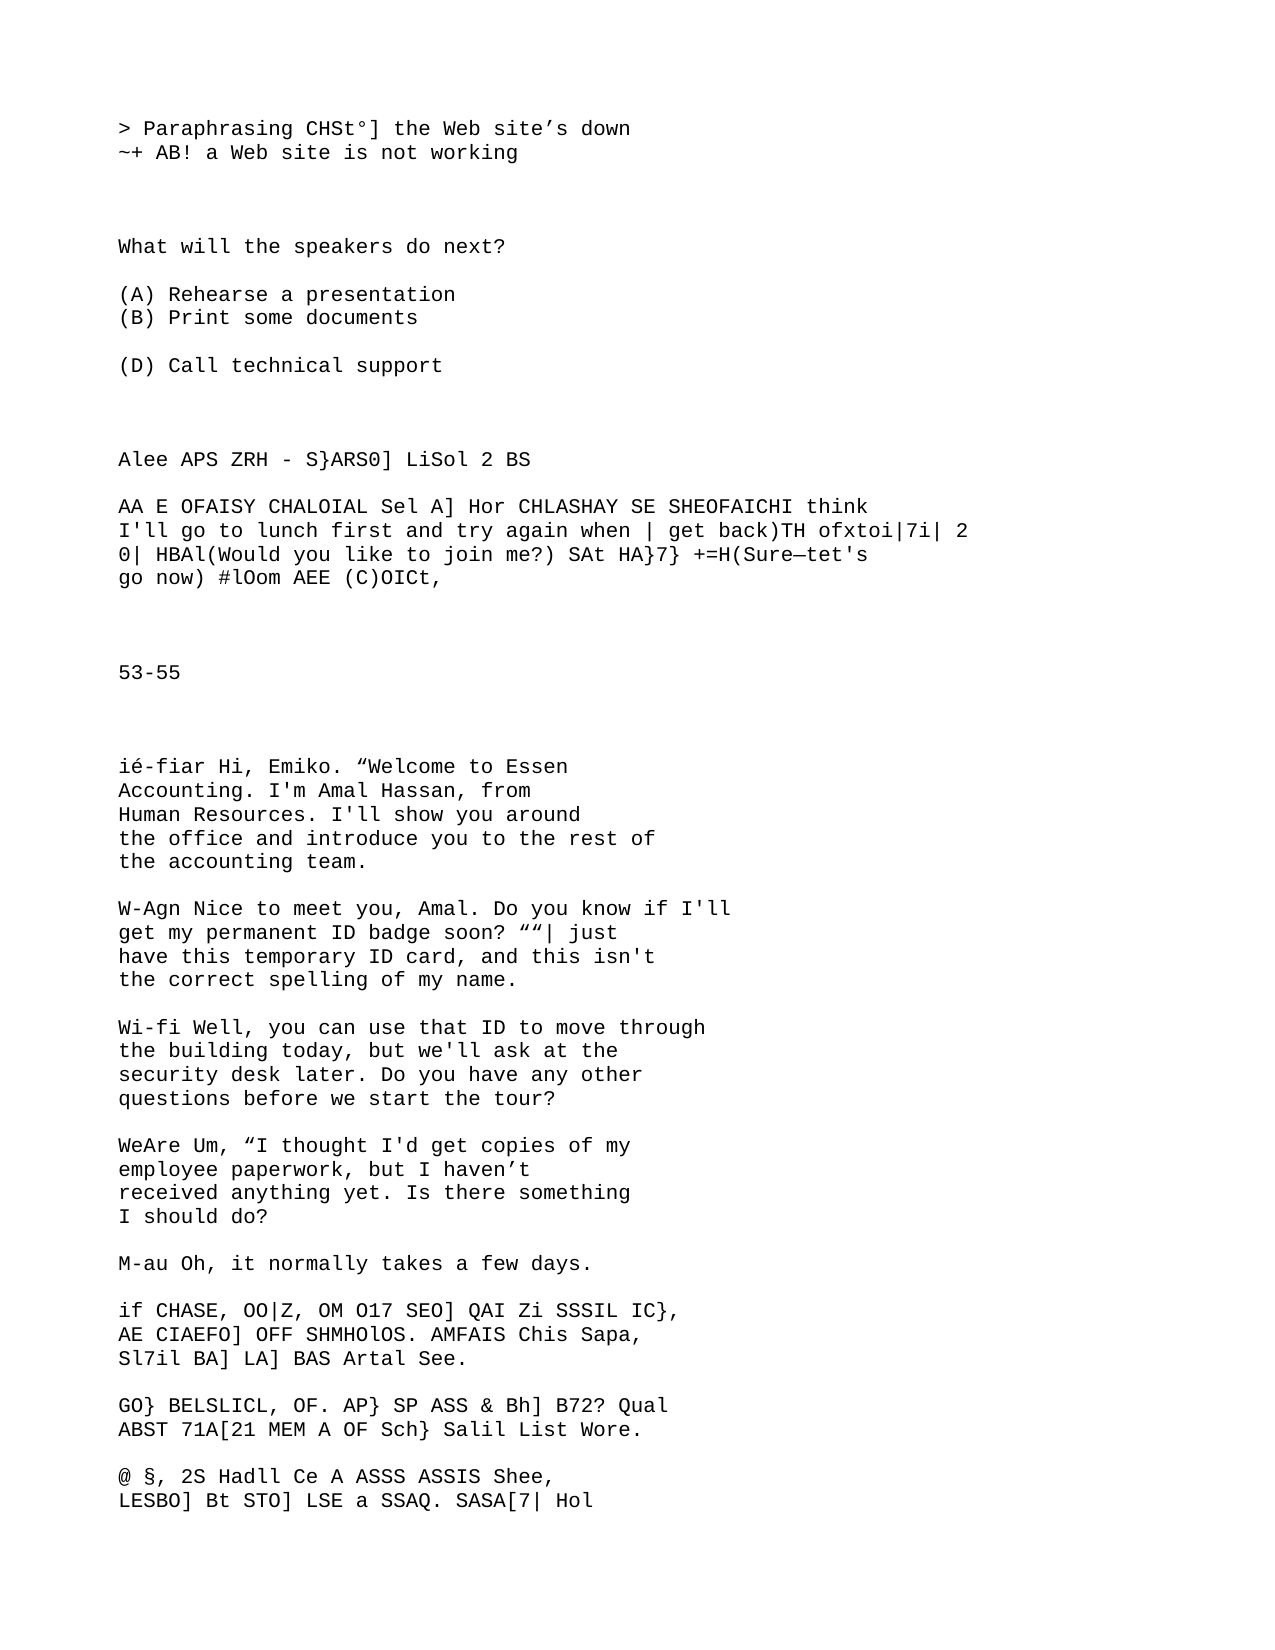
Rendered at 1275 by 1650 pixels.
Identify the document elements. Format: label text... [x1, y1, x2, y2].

text get my permanent ID badge soon? ““| just [118, 922, 1157, 946]
text WeAre Um, “I thought I'd get copies of my [118, 1135, 1157, 1158]
text What will the speakers do next? [118, 236, 1157, 260]
text I should do? [118, 1206, 1157, 1229]
text if CHASE, OO|Z, OM O17 SEO] QAI Zi SSSIL IC}, [118, 1300, 1157, 1324]
text the building today, but we'll ask at the [118, 1040, 1157, 1064]
text AA E OFAISY CHALOIAL Sel A] Hor CHLASHAY SE SHEOFAICHI think [118, 496, 1157, 520]
text security desk later. Do you have any other [118, 1064, 1157, 1088]
text @ §, 2S Hadll Ce A ASSS ASSIS Shee, [118, 1466, 1157, 1489]
text the accounting team. [118, 851, 1157, 875]
text 53-55 [118, 662, 1157, 686]
text questions before we start the tour? [118, 1088, 1157, 1111]
text (A) Rehearse a presentation [118, 284, 1157, 307]
text Wi-fi Well, you can use that ID to move through [118, 1017, 1157, 1040]
text (D) Call technical support [118, 354, 1157, 378]
text have this temporary ID card, and this isn't [118, 946, 1157, 969]
text received anything yet. Is there something [118, 1182, 1157, 1206]
text AE CIAEFO] OFF SHMHOlOS. AMFAIS Chis Sapa, [118, 1324, 1157, 1348]
text > Paraphrasing CHSt°] the Web site’s down [118, 118, 1157, 142]
text Sl7il BA] LA] BAS Artal See. [118, 1348, 1157, 1371]
text Alee APS ZRH - S}ARS0] LiSol 2 BS [118, 449, 1157, 473]
text 0| HBAl(Would you like to join me?) SAt HA}7} +=H(Sure—tet's [118, 544, 1157, 567]
text the office and introduce you to the rest of [118, 827, 1157, 851]
text ABST 71A[21 MEM A OF Sch} Salil List Wore. [118, 1419, 1157, 1442]
text (B) Print some documents [118, 307, 1157, 331]
text go now) #lOom AEE (C)OICt, [118, 567, 1157, 591]
text M-au Oh, it normally takes a few days. [118, 1253, 1157, 1277]
text Accounting. I'm Amal Hassan, from [118, 780, 1157, 804]
text I'll go to lunch first and try again when | get back)TH ofxtoi|7i| 2 [118, 520, 1157, 544]
text ié-fiar Hi, Emiko. “Welcome to Essen [118, 757, 1157, 780]
text W-Agn Nice to meet you, Amal. Do you know if I'll [118, 898, 1157, 922]
text ~+ AB! a Web site is not working [118, 142, 1157, 165]
text GO} BELSLICL, OF. AP} SP ASS & Bh] B72? Qual [118, 1395, 1157, 1419]
text LESBO] Bt STO] LSE a SSAQ. SASA[7| Hol [118, 1489, 1157, 1513]
text Human Resources. I'll show you around [118, 804, 1157, 827]
text the correct spelling of my name. [118, 969, 1157, 993]
text employee paperwork, but I haven’t [118, 1158, 1157, 1182]
